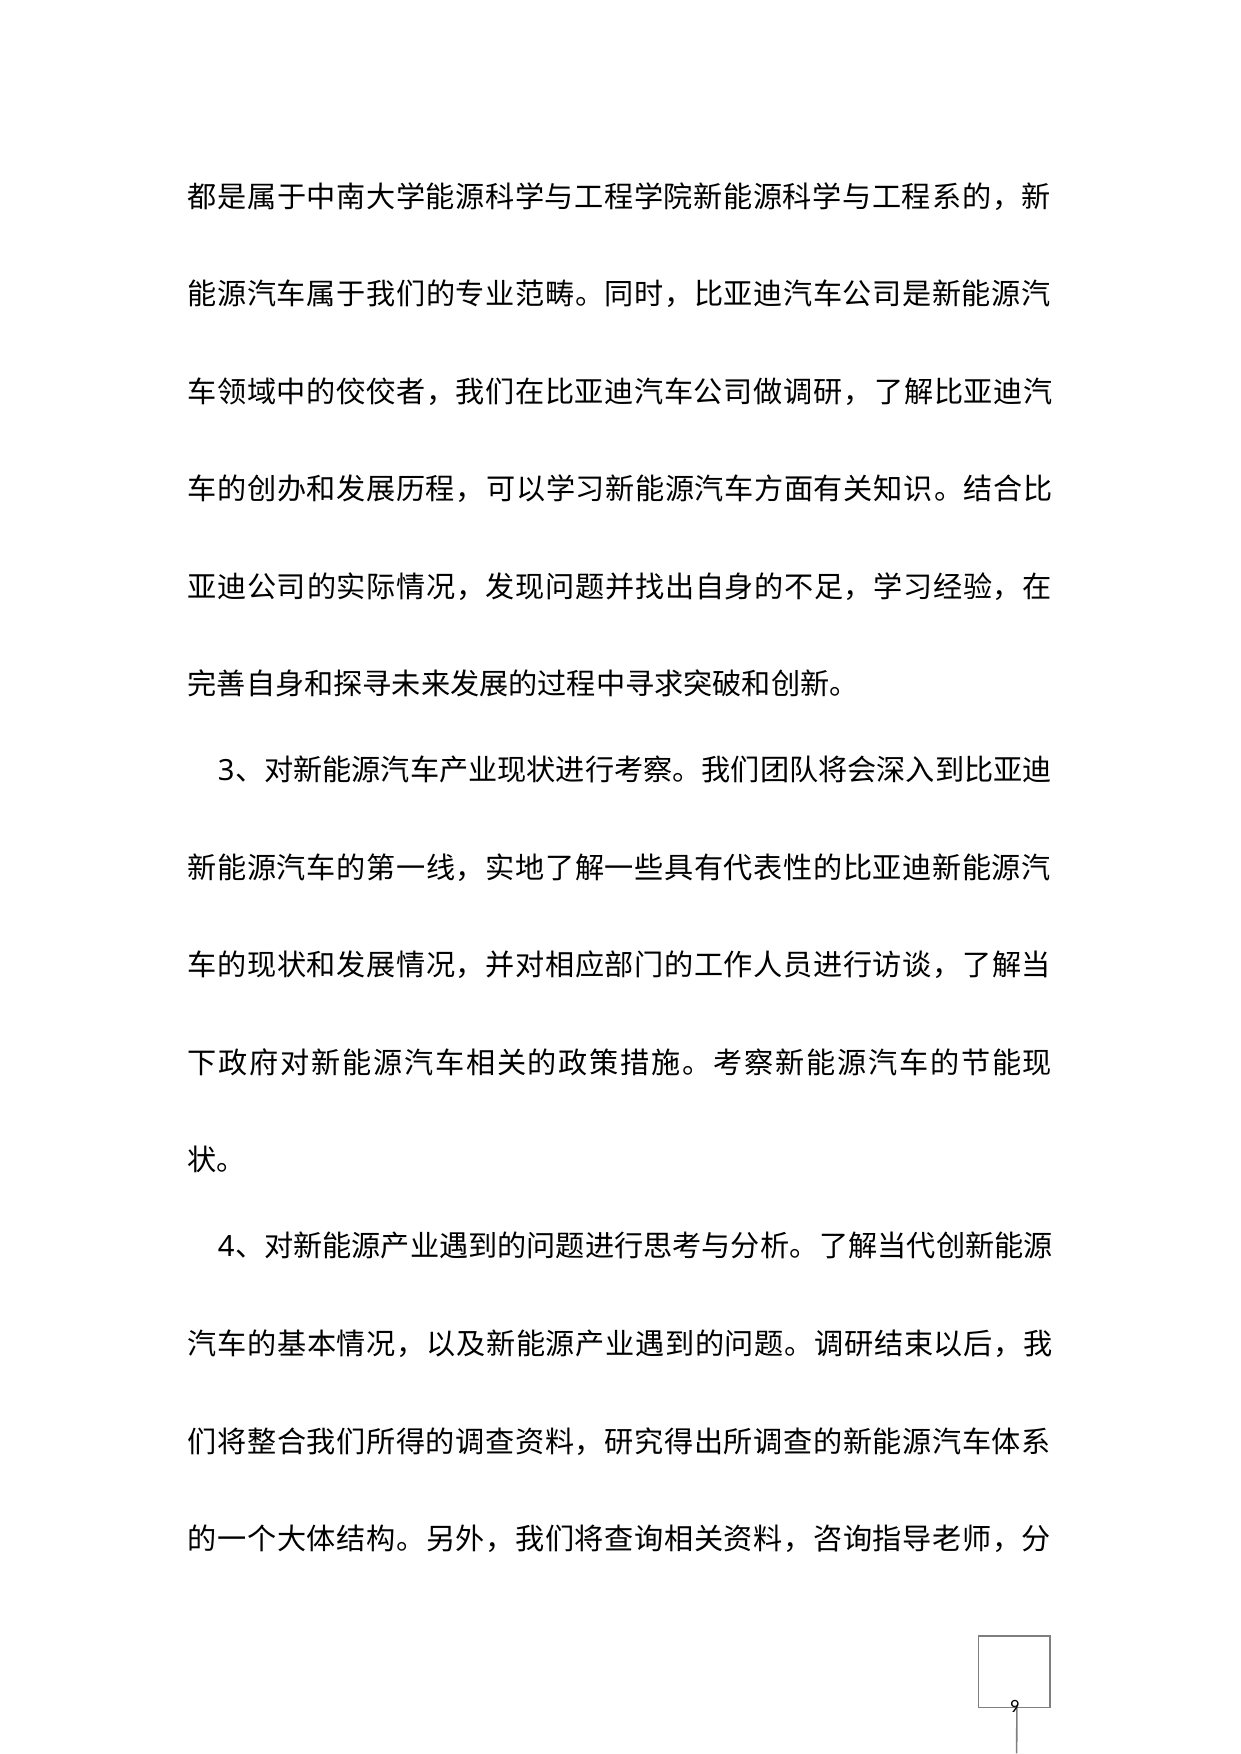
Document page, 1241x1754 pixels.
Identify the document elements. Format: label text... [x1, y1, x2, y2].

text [187, 162, 1053, 714]
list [187, 1212, 1053, 1569]
list 3、对新能源汽车产业现状进行考察。我们团队将会深入到比亚迪新能源汽车的第一线，实地了解一些具有代表性的比亚迪新能源汽车的现状和发展情况，并对相应部门的工作人员进行访谈，了解当下政府对新能源汽车相关的政策措施。考察新能源汽车的节能现状。 [187, 736, 1053, 1191]
